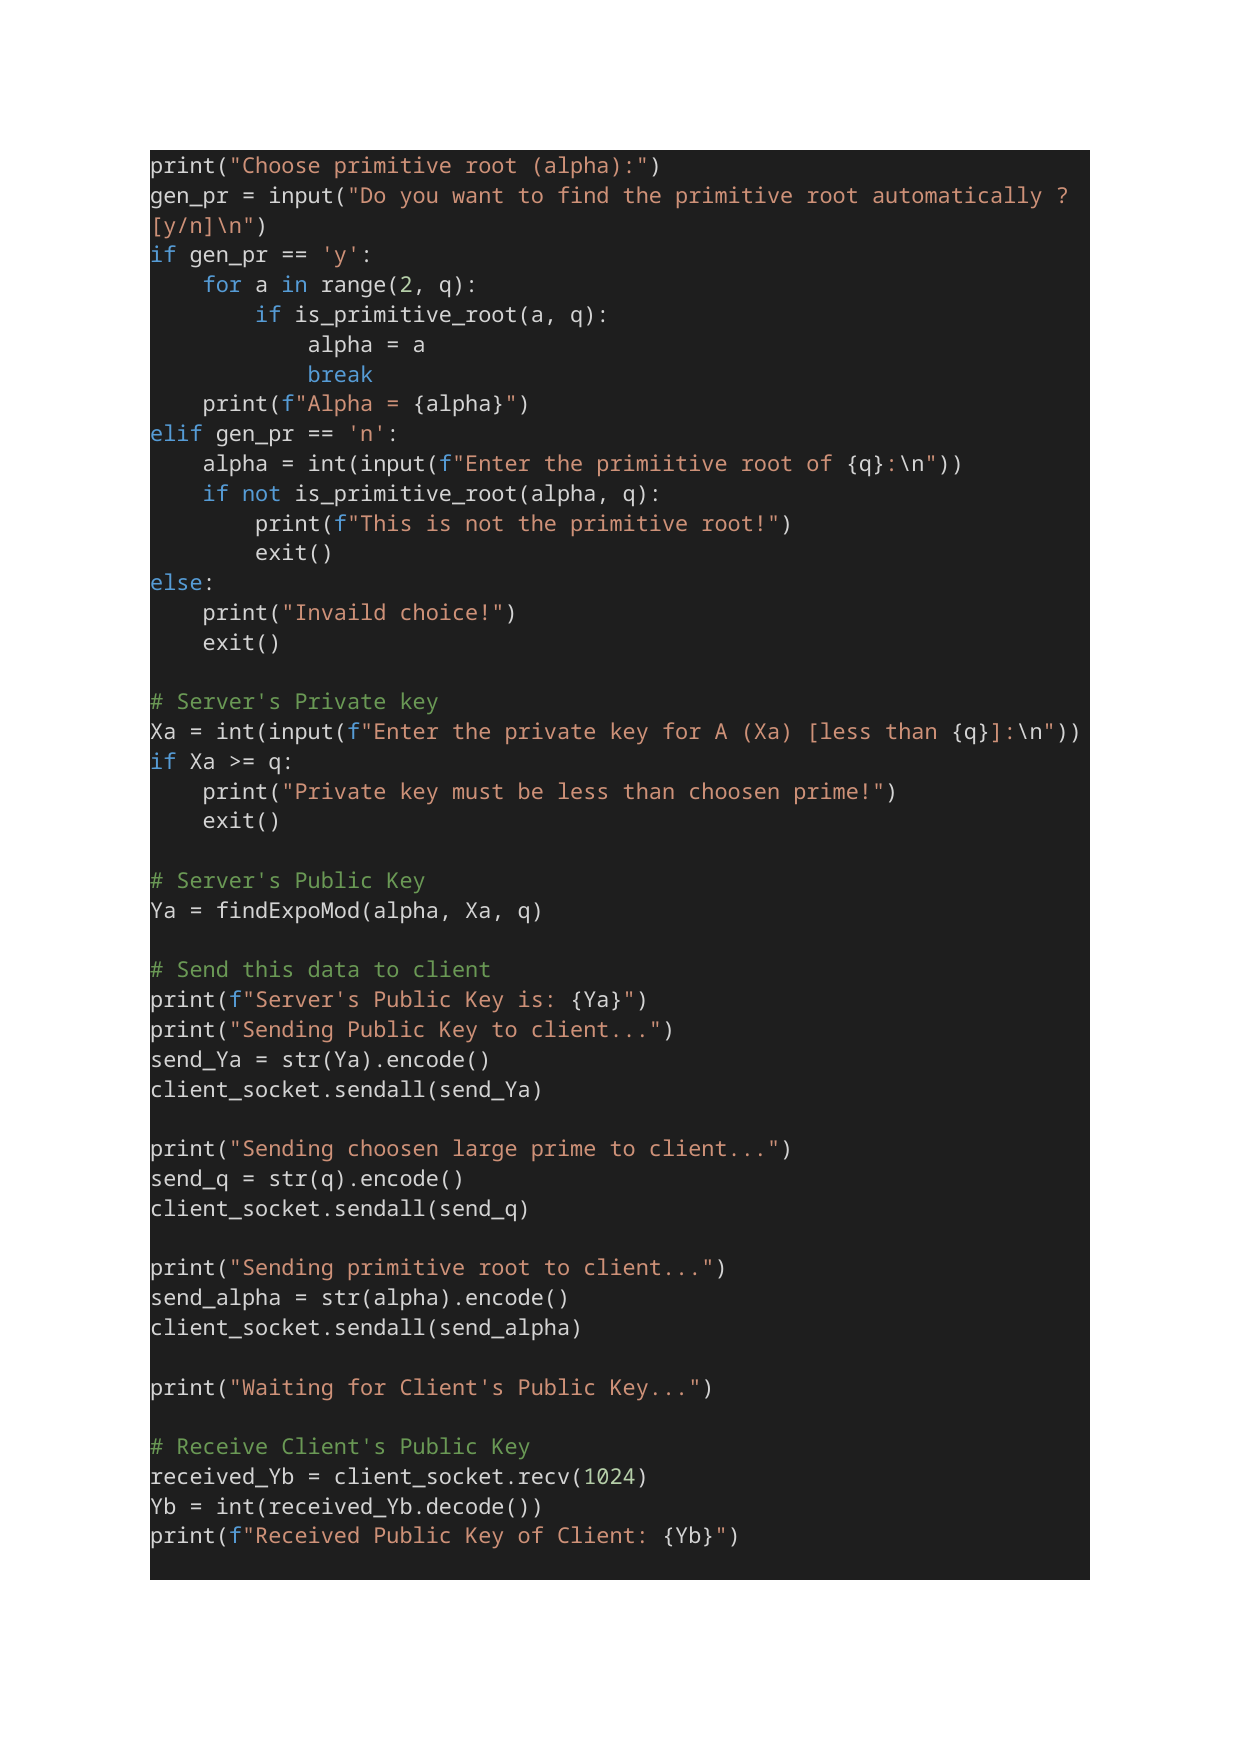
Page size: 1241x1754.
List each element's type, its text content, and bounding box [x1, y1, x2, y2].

text client_socket.sendall(send_q) [150, 1193, 1090, 1222]
text print("Invaild choice!") [150, 597, 1090, 627]
text print(f"This is not the primitive root!") [150, 507, 1090, 537]
text Xa = int(input(f"Enter the private key for A (Xa) [less than {q}]:\n")) [150, 716, 1090, 746]
text if is_primitive_root(a, q): [150, 299, 1090, 329]
text send_alpha = str(alpha).encode() [150, 1282, 1090, 1312]
text print(f"Alpha = {alpha}") [150, 388, 1090, 418]
text for a in range(2, q): [150, 269, 1090, 299]
text # Receive Client's Public Key [150, 1431, 1090, 1461]
text gen_pr = input("Do you want to find the primitive root automatically ? [y/n]\n") [150, 180, 1090, 239]
text print("Sending choosen large prime to client...") [150, 1133, 1090, 1163]
text # Server's Public Key [150, 865, 1090, 895]
text # Server's Private key [150, 686, 1090, 716]
text print("Private key must be less than choosen prime!") [150, 776, 1090, 805]
text send_q = str(q).encode() [150, 1163, 1090, 1193]
text print("Waiting for Client's Public Key...") [150, 1371, 1090, 1401]
text if Xa >= q: [150, 746, 1090, 776]
text Yb = int(received_Yb.decode()) [150, 1491, 1090, 1520]
text received_Yb = client_socket.recv(1024) [150, 1461, 1090, 1491]
text client_socket.sendall(send_alpha) [150, 1312, 1090, 1342]
text print("Sending primitive root to client...") [150, 1252, 1090, 1282]
text print("Sending Public Key to client...") [150, 1014, 1090, 1044]
text elif gen_pr == 'n': [150, 418, 1090, 448]
text # Send this data to client [150, 954, 1090, 984]
text alpha = int(input(f"Enter the primiitive root of {q}:\n")) [150, 448, 1090, 478]
text exit() [150, 627, 1090, 656]
text alpha = a [150, 329, 1090, 358]
text exit() [150, 805, 1090, 835]
text print(f"Received Public Key of Client: {Yb}") [150, 1520, 1090, 1550]
text send_Ya = str(Ya).encode() [150, 1044, 1090, 1073]
text Ya = findExpoMod(alpha, Xa, q) [150, 895, 1090, 924]
text else: [150, 567, 1090, 597]
text if not is_primitive_root(alpha, q): [150, 478, 1090, 507]
text exit() [150, 537, 1090, 567]
text print(f"Server's Public Key is: {Ya}") [150, 984, 1090, 1014]
text if gen_pr == 'y': [150, 239, 1090, 269]
text client_socket.sendall(send_Ya) [150, 1073, 1090, 1103]
text print("Choose primitive root (alpha):") [150, 150, 1090, 180]
text break [150, 358, 1090, 388]
